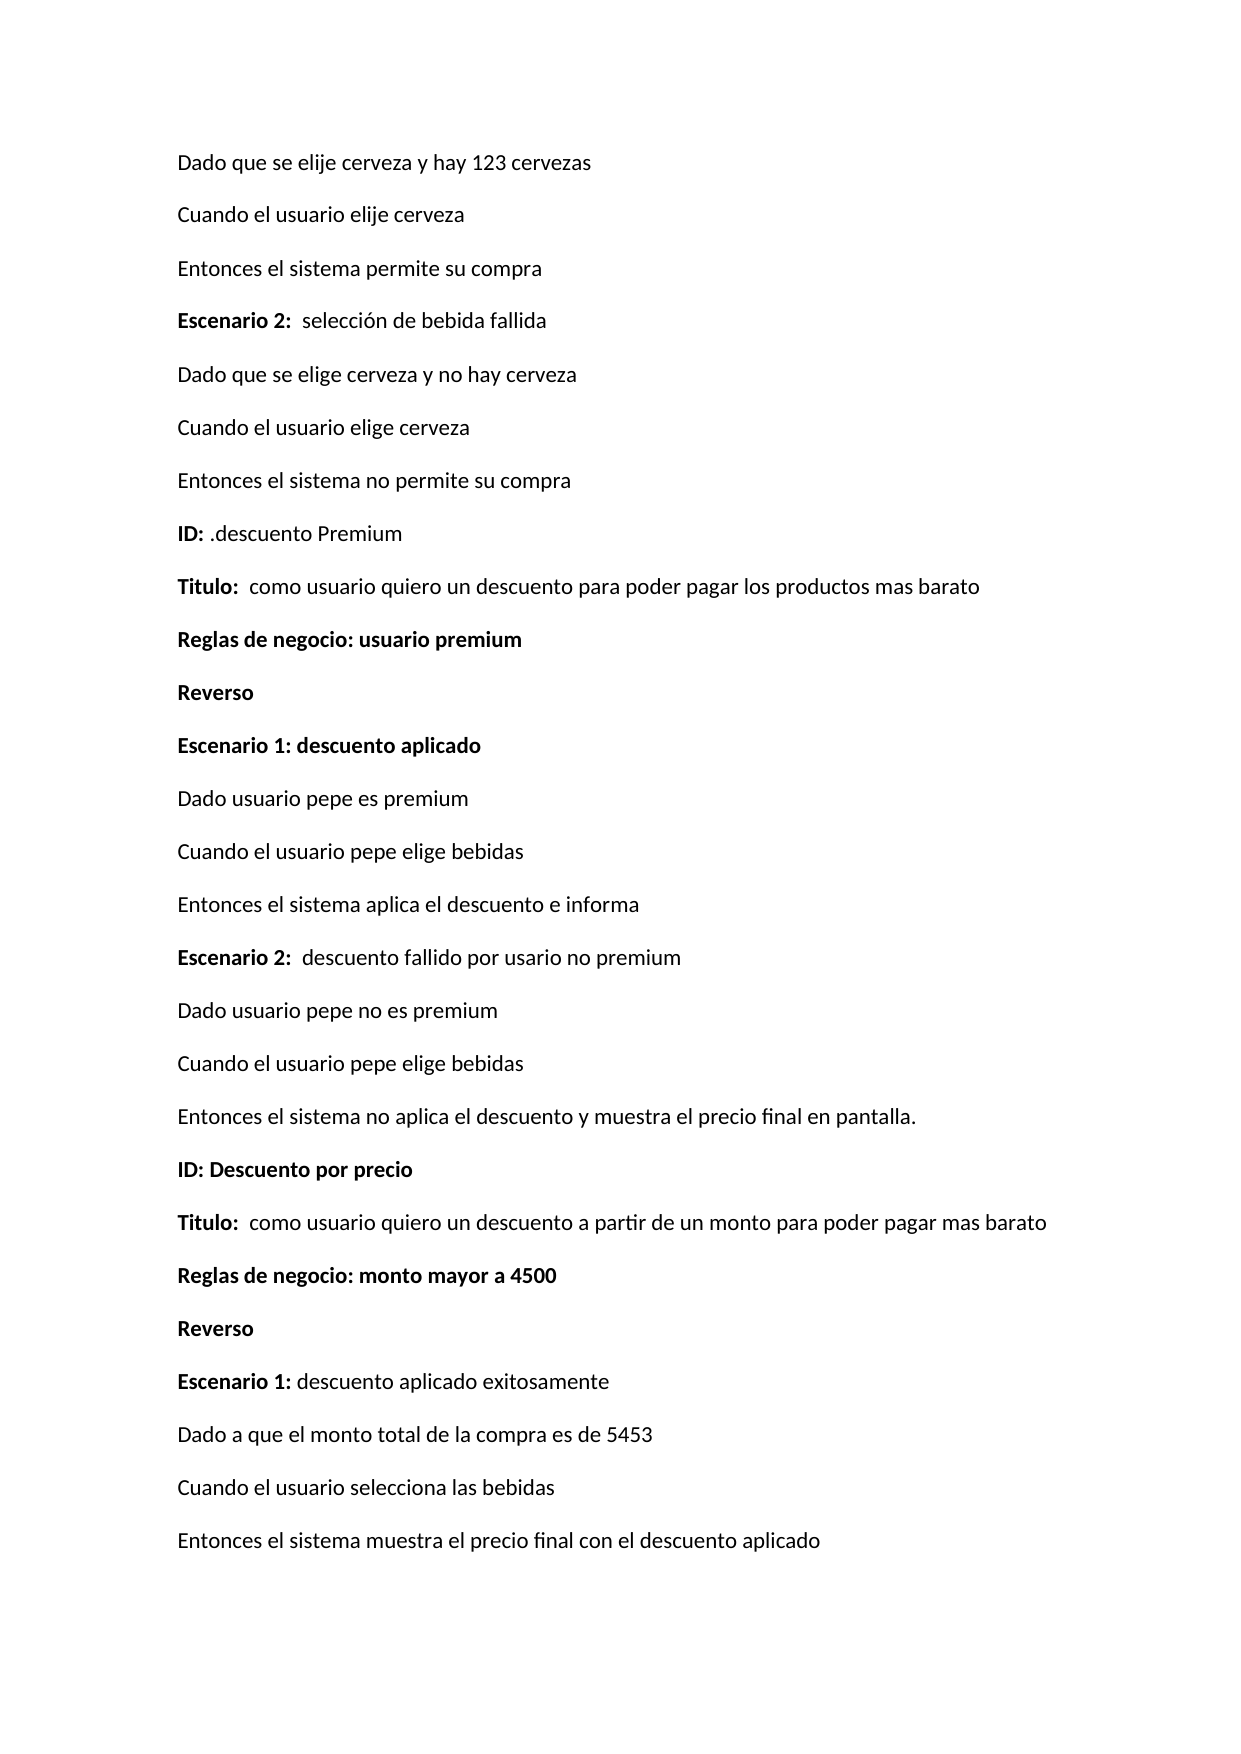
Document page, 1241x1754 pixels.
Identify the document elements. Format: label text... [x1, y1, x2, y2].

text Dado que se elige cerveza y no hay cerveza [177, 360, 1063, 388]
text Reverso [177, 1314, 1063, 1342]
text Entonces el sistema no aplica el descuento y muestra el precio final en pantalla. [177, 1102, 1063, 1130]
text Cuando el usuario elige cerveza [177, 413, 1063, 441]
text Cuando el usuario elije cerveza [177, 201, 1063, 229]
text Reglas de negocio: monto mayor a 4500 [177, 1261, 1063, 1289]
text Entonces el sistema aplica el descuento e informa [177, 890, 1063, 918]
text Reverso [177, 678, 1063, 706]
text Escenario 1: descuento aplicado exitosamente [177, 1367, 1063, 1395]
text Cuando el usuario pepe elige bebidas [177, 1049, 1063, 1077]
text Entonces el sistema muestra el precio final con el descuento aplicado [177, 1526, 1063, 1554]
text Cuando el usuario pepe elige bebidas [177, 837, 1063, 865]
text Titulo: como usuario quiero un descuento para poder pagar los productos mas barato [177, 572, 1063, 600]
text Reglas de negocio: usuario premium [177, 625, 1063, 653]
text Escenario 2: descuento fallido por usario no premium [177, 943, 1063, 971]
text Dado que se elije cerveza y hay 123 cervezas [177, 148, 1063, 176]
text Dado usuario pepe es premium [177, 784, 1063, 812]
text Cuando el usuario selecciona las bebidas [177, 1473, 1063, 1501]
text Titulo: como usuario quiero un descuento a partir de un monto para poder pagar mas barato [177, 1208, 1063, 1236]
text ID: .descuento Premium [177, 519, 1063, 547]
text Dado usuario pepe no es premium [177, 996, 1063, 1024]
text Entonces el sistema permite su compra [177, 254, 1063, 282]
text Dado a que el monto total de la compra es de 5453 [177, 1420, 1063, 1448]
text Escenario 1: descuento aplicado [177, 731, 1063, 759]
text Entonces el sistema no permite su compra [177, 466, 1063, 494]
text Escenario 2: selección de bebida fallida [177, 307, 1063, 335]
text ID: Descuento por precio [177, 1155, 1063, 1183]
